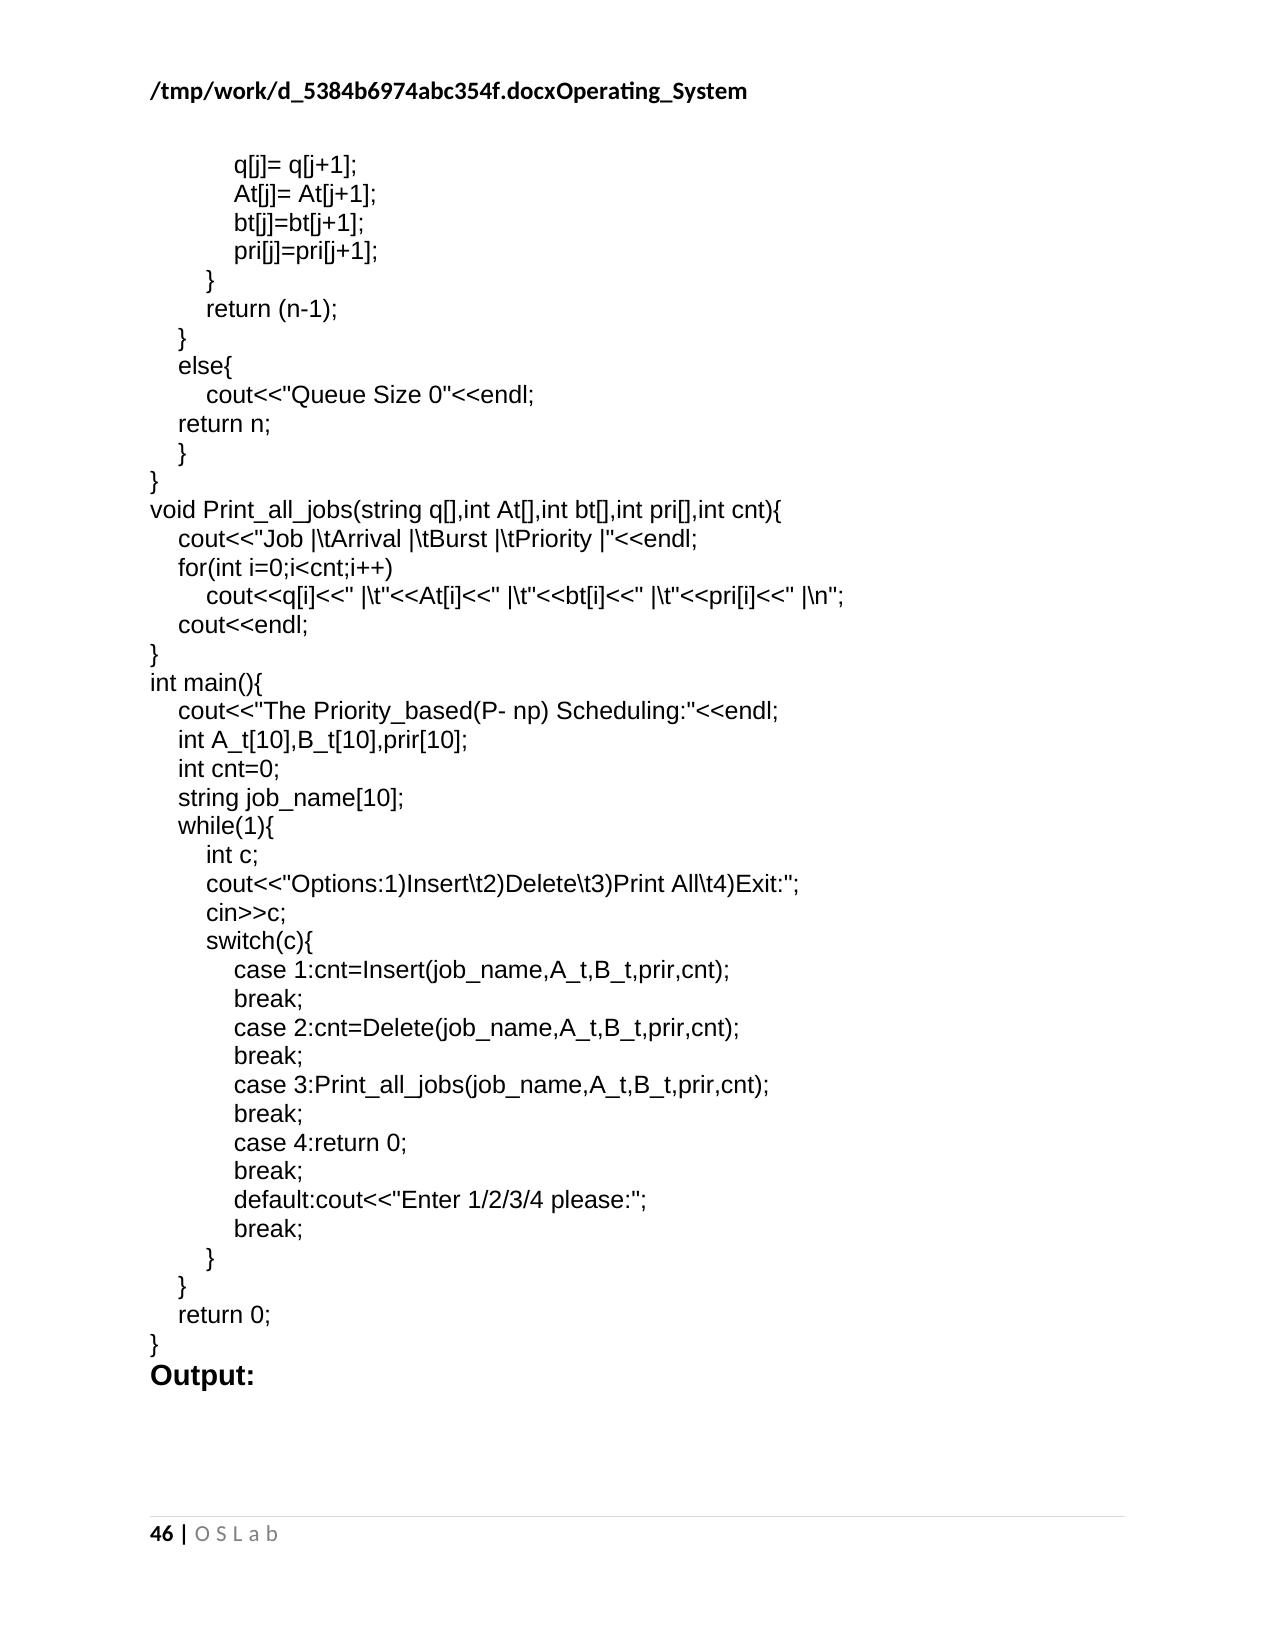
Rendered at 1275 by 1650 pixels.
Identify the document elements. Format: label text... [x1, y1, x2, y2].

text cout<<"Queue Size 0"<<endl; [150, 380, 1125, 409]
text case 2:cnt=Delete(job_name,A_t,B_t,prir,cnt); [150, 1012, 1125, 1041]
text return (n-1); [150, 294, 1125, 322]
text return n; [150, 409, 1125, 437]
text } [150, 1329, 1125, 1357]
text break; [150, 1099, 1125, 1127]
text int main(){ [150, 667, 1125, 696]
text string job_name[10]; [150, 782, 1125, 811]
text } [150, 639, 1125, 667]
text } [150, 437, 1125, 466]
text At[j]= At[j+1]; [150, 179, 1125, 207]
text } [150, 265, 1125, 294]
text } [150, 466, 1125, 495]
text q[j]= q[j+1]; [150, 150, 1125, 179]
text break; [150, 984, 1125, 1012]
text break; [150, 1214, 1125, 1242]
text cout<<"The Priority_based(P- np) Scheduling:"<<endl; [150, 696, 1125, 725]
text Output: [150, 1357, 1125, 1391]
text default:cout<<"Enter 1/2/3/4 please:"; [150, 1185, 1125, 1214]
text return 0; [150, 1300, 1125, 1329]
text case 3:Print_all_jobs(job_name,A_t,B_t,prir,cnt); [150, 1070, 1125, 1099]
text int cnt=0; [150, 754, 1125, 782]
text } [150, 322, 1125, 351]
text } [150, 1271, 1125, 1300]
text while(1){ [150, 811, 1125, 840]
text cout<<endl; [150, 610, 1125, 639]
text pri[j]=pri[j+1]; [150, 236, 1125, 265]
text case 1:cnt=Insert(job_name,A_t,B_t,prir,cnt); [150, 955, 1125, 984]
text } [150, 1242, 1125, 1271]
text break; [150, 1041, 1125, 1070]
text switch(c){ [150, 926, 1125, 955]
text cout<<q[i]<<" |\t"<<At[i]<<" |\t"<<bt[i]<<" |\t"<<pri[i]<<" |\n"; [150, 581, 1125, 610]
text cout<<"Options:1)Insert\t2)Delete\t3)Print All\t4)Exit:"; [150, 869, 1125, 897]
text int c; [150, 840, 1125, 869]
text else{ [150, 351, 1125, 380]
text cout<<"Job |\tArrival |\tBurst |\tPriority |"<<endl; [150, 524, 1125, 552]
text int A_t[10],B_t[10],prir[10]; [150, 725, 1125, 754]
text cin>>c; [150, 897, 1125, 926]
text case 4:return 0; [150, 1127, 1125, 1156]
text break; [150, 1156, 1125, 1185]
text void Print_all_jobs(string q[],int At[],int bt[],int pri[],int cnt){ [150, 495, 1125, 524]
text bt[j]=bt[j+1]; [150, 207, 1125, 236]
text for(int i=0;i<cnt;i++) [150, 552, 1125, 581]
